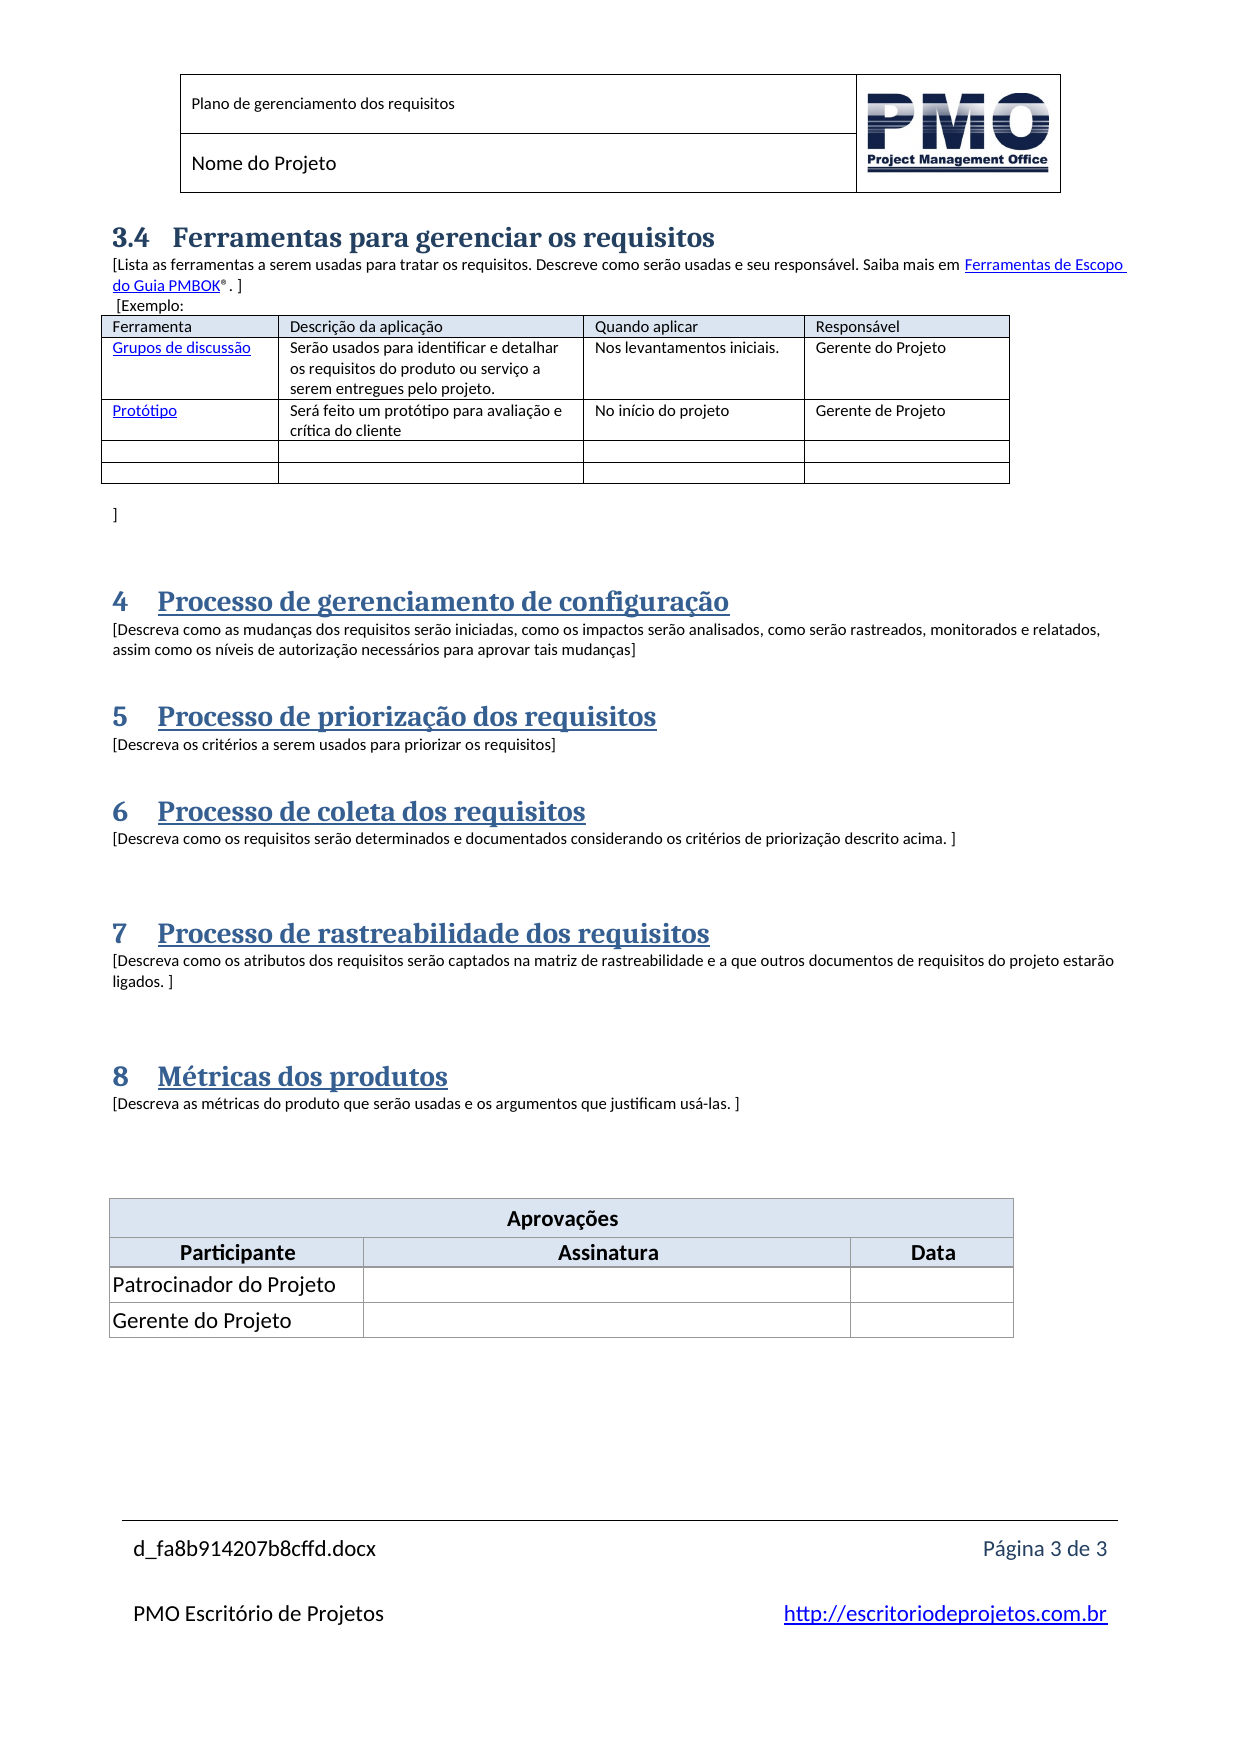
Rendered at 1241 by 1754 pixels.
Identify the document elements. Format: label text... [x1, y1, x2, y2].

table_cell [805, 463, 1009, 483]
text [Descreva como os atributos dos requisitos serão captados na matriz de rastreabilidade e a que outros documentos de requisitos do projeto estarão ligados. ] [112, 951, 1128, 991]
subtitle Processo de priorização dos requisitos [112, 700, 1128, 734]
table_header Ferramenta [102, 316, 278, 337]
table_cell [364, 1303, 850, 1337]
text [Lista as ferramentas a serem usadas para tratar os requisitos. Descreve como serão usadas e seu responsável. Saiba mais em Ferramentas de Escopo do Guia PMBOK®. ] [112, 254, 1128, 295]
text [Descreva as métricas do produto que serão usadas e os argumentos que justificam usá-las. ] [112, 1093, 1128, 1114]
table_header Descrição da aplicação [279, 316, 583, 337]
picture [867, 93, 1049, 173]
table_cell Grupos de discussão [102, 338, 278, 399]
table_cell Será feito um protótipo para avaliação e crítica do cliente [279, 400, 583, 440]
text [Descreva os critérios a serem usados para priorizar os requisitos] [112, 734, 1128, 754]
table_cell Data [851, 1238, 1013, 1266]
table_cell Gerente de Projeto [805, 400, 1009, 440]
subtitle Processo de rastreabilidade dos requisitos [112, 917, 1128, 951]
subtitle Processo de gerenciamento de configuração [112, 586, 1128, 619]
table_cell No início do projeto [584, 400, 804, 440]
table_cell [102, 463, 278, 483]
subtitle Processo de coleta dos requisitos [112, 795, 1128, 828]
table_header Aprovações [110, 1199, 1013, 1237]
subtitle Ferramentas para gerenciar os requisitos [112, 221, 1128, 254]
table_cell Gerente do Projeto [805, 338, 1009, 399]
table_cell Protótipo [102, 400, 278, 440]
table_cell [851, 1268, 1013, 1302]
text [Descreva como as mudanças dos requisitos serão iniciadas, como os impactos serão analisados, como serão rastreados, monitorados e relatados, assim como os níveis de autorização necessários para aprovar tais mudanças] [112, 619, 1128, 660]
table_cell [364, 1268, 850, 1302]
table_header Quando aplicar [584, 316, 804, 337]
table_cell [851, 1303, 1013, 1337]
table_cell [279, 463, 583, 483]
text ] [112, 504, 1128, 525]
table_header Responsável [805, 316, 1009, 337]
table_cell Participante [110, 1238, 363, 1266]
table_cell [102, 441, 278, 462]
table_cell [584, 441, 804, 462]
table_cell [805, 441, 1009, 462]
table_cell Assinatura [364, 1238, 850, 1266]
table_cell [279, 441, 583, 462]
table_cell [584, 463, 804, 483]
text [Descreva como os requisitos serão determinados e documentados considerando os critérios de priorização descrito acima. ] [112, 828, 1128, 848]
text [Exemplo: [112, 295, 1128, 315]
table_cell Nos levantamentos iniciais. [584, 338, 804, 399]
table_cell Gerente do Projeto [110, 1303, 363, 1337]
table_cell Patrocinador do Projeto [110, 1268, 363, 1302]
table_cell Serão usados para identificar e detalhar os requisitos do produto ou serviço a serem entregues pelo projeto. [279, 338, 583, 399]
subtitle Métricas dos produtos [112, 1060, 1128, 1093]
